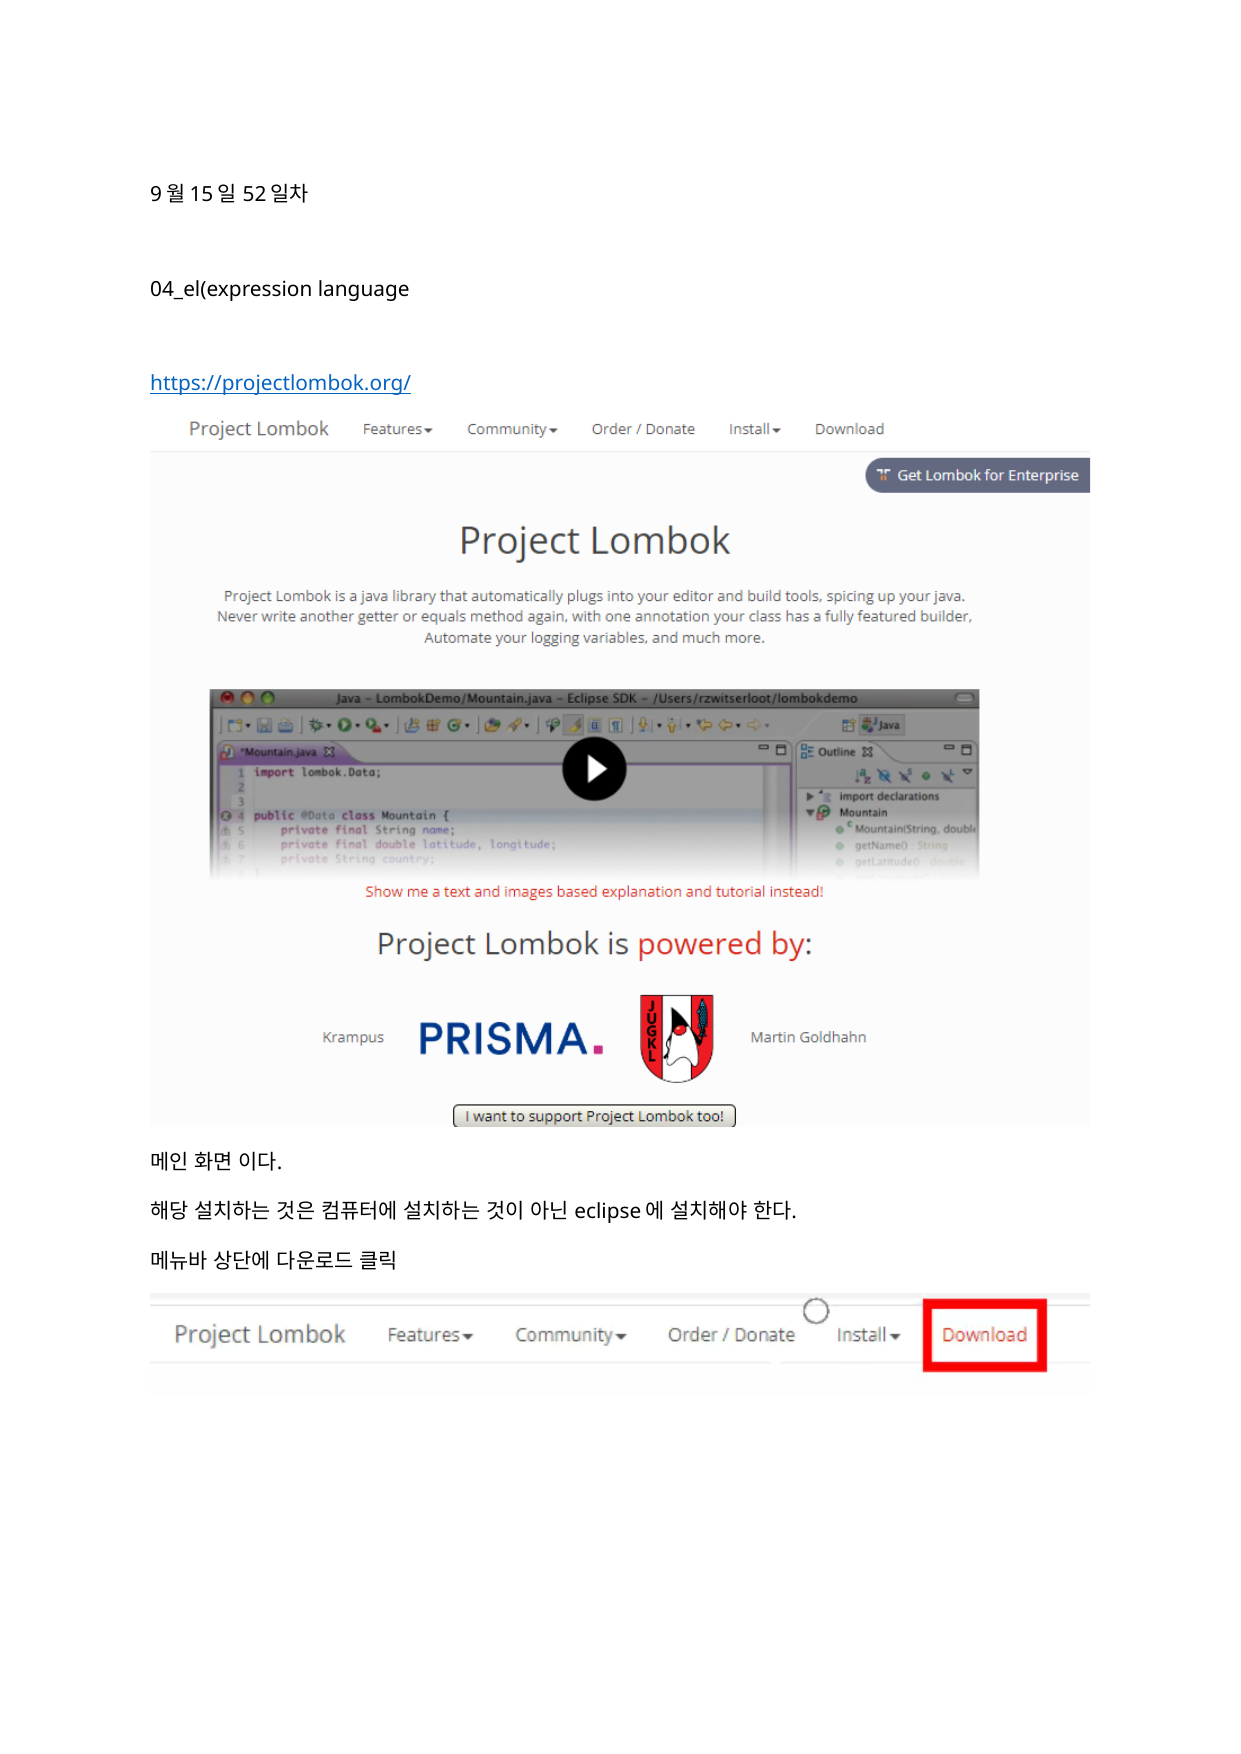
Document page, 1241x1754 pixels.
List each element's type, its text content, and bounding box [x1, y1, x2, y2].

text 9월15일 52일차 [150, 177, 1090, 207]
text 해당 설치하는 것은 컴퓨터에 설치하는 것이 아닌 eclipse에 설치해야 한다. [150, 1194, 1090, 1225]
text https://projectlombok.org/ [150, 368, 1090, 397]
picture [150, 1293, 1091, 1396]
text 메인 화면 이다. [150, 1145, 1090, 1175]
text 04_el(expression language [150, 274, 1090, 302]
picture [150, 415, 1091, 1127]
text 메뉴바 상단에 다운로드 클릭 [150, 1244, 1090, 1274]
